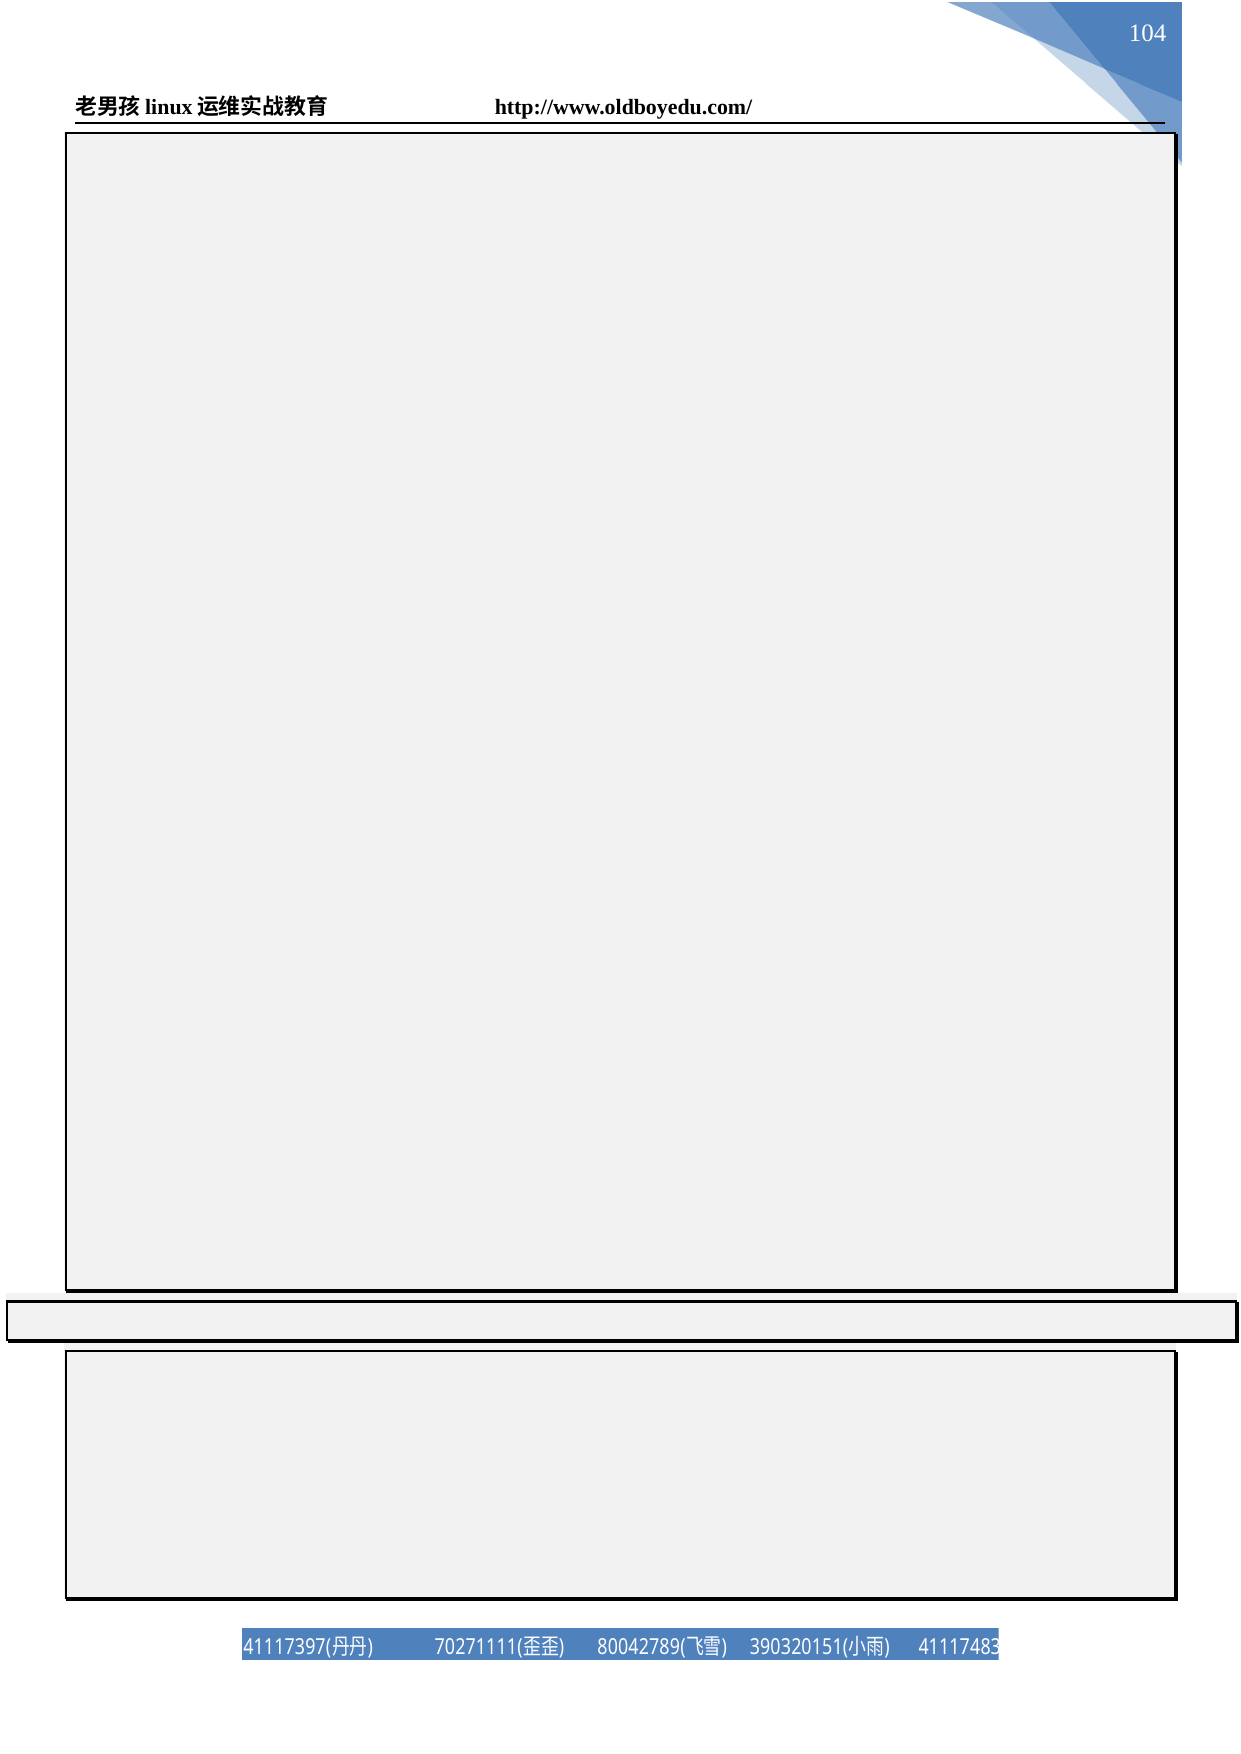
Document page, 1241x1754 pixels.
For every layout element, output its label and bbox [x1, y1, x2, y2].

picture [944, 2, 1182, 166]
